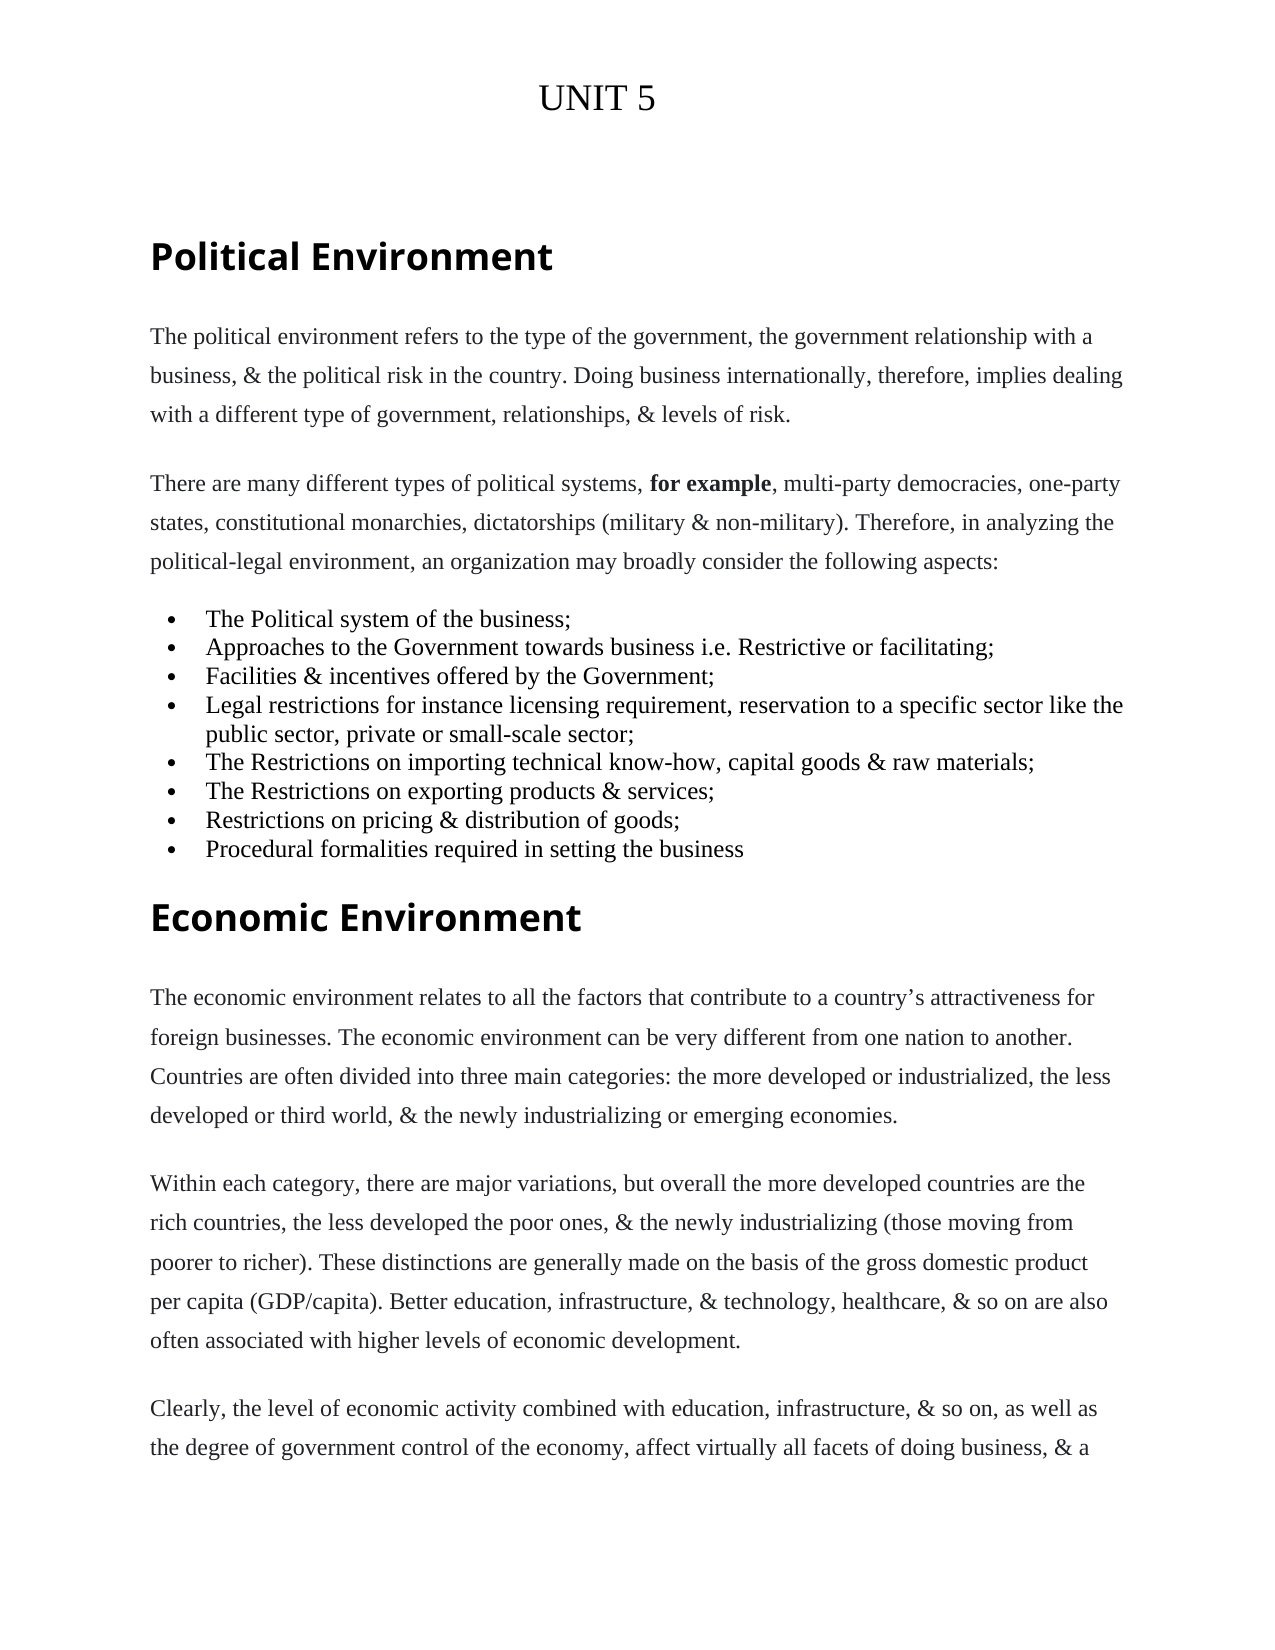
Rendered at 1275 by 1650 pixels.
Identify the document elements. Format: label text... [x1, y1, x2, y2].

list Procedural formalities required in setting the business [168, 834, 1125, 862]
text The political environment refers to the type of the government, the government relationship with a business, & the political risk in the country. Doing business internationally, therefore, implies dealing with a different type of government, relationships, & levels of risk. [150, 310, 1125, 428]
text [150, 1383, 1125, 1461]
list Restrictions on pricing & distribution of goods; [168, 805, 1125, 834]
list The Political system of the business; [168, 604, 1125, 632]
text Political Environment [150, 230, 1125, 281]
list Facilities & incentives offered by the Government; [168, 661, 1125, 690]
list Legal restrictions for instance licensing requirement, reservation to a specific sector like the public sector, private or small-scale sector; [168, 690, 1125, 747]
list The Restrictions on importing technical know-how, capital goods & raw materials; [168, 747, 1125, 776]
text Within each category, there are major variations, but overall the more developed countries are the rich countries, the less developed the poor ones, & the newly industrializing (those moving from poorer to richer). These distinctions are generally made on the basis of the gross domestic product per capita (GDP/capita). Better education, infrastructure, & technology, healthcare, & so on are also often associated with higher levels of economic development. [150, 1158, 1125, 1353]
text There are many different types of political systems, for example, multi-party democracies, one-party states, constitutional monarchies, dictatorships (military & non-military). Therefore, in analyzing the political-legal environment, an organization may broadly consider the following aspects: [150, 457, 1125, 574]
text Economic Environment [150, 892, 1125, 943]
text The economic environment relates to all the factors that contribute to a country’s attractiveness for foreign businesses. The economic environment can be very different from one nation to another. Countries are often divided into three main categories: the more developed or industrialized, the less developed or third world, & the newly industrializing or emerging economies. [150, 972, 1125, 1128]
list The Restrictions on exporting products & services; [168, 776, 1125, 805]
list Approaches to the Government towards business i.e. Restrictive or facilitating; [168, 632, 1125, 661]
